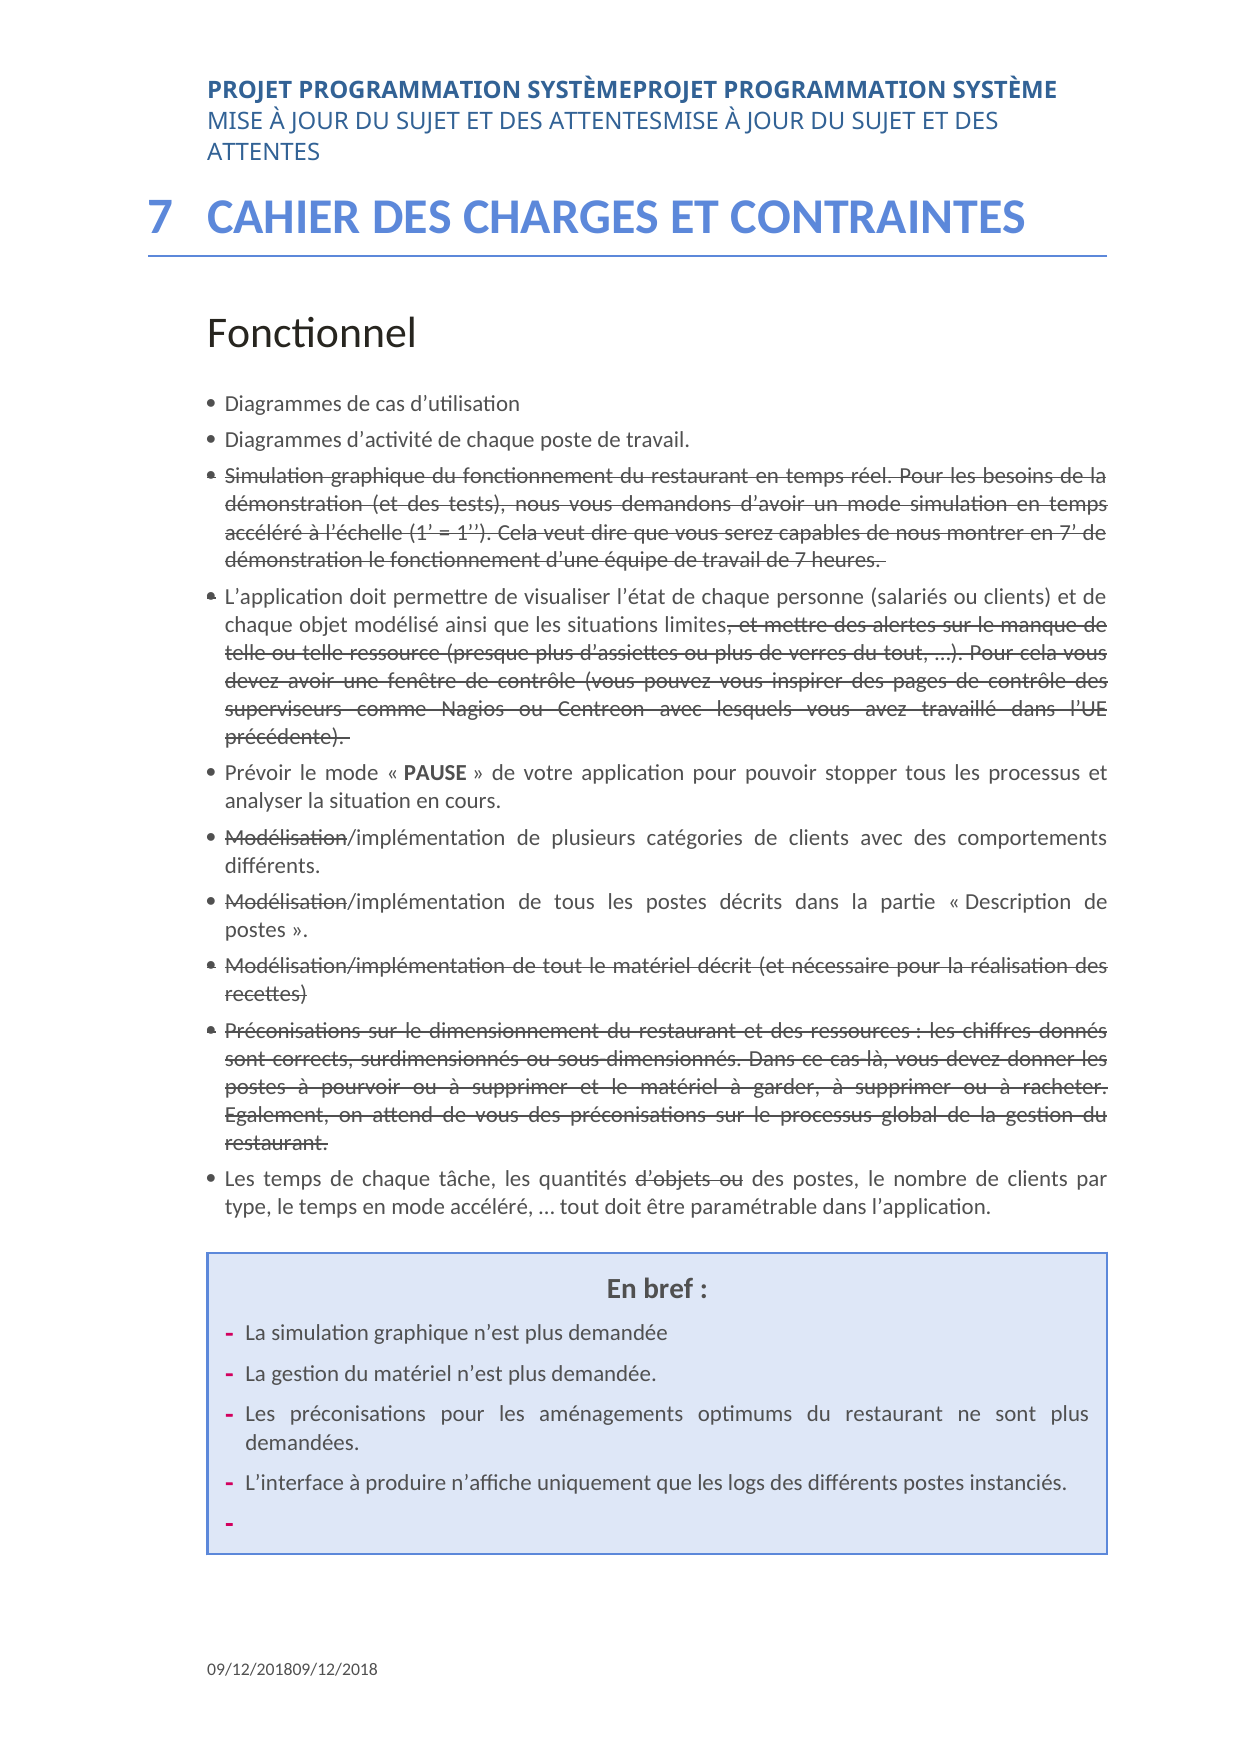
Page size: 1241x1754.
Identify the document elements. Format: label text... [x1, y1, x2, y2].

text La gestion du matériel n’est plus demandée. [209, 1340, 1106, 1381]
text La simulation graphique n’est plus demandée [209, 1300, 1106, 1340]
subtitle Cahier des charges et contraintes [148, 189, 1107, 255]
list Préconisations sur le dimensionnement du restaurant et des ressources : les chiffres donnés sont corrects, surdimensionnés ou sous-dimensionnés. Dans ce cas-là, vous devez donner les postes à pourvoir ou à supprimer et le matériel à garder, à supprimer ou à racheter. Egalement, on attend de vous des préconisations sur le processus global de la gestion du restaurant. [207, 1016, 1107, 1156]
list Modélisation/implémentation de tous les postes décrits dans la partie « Description de postes ». [207, 887, 1107, 943]
subtitle Fonctionnel [207, 309, 1107, 358]
text Les préconisations pour les aménagements optimums du restaurant ne sont plus demandées. [209, 1381, 1106, 1449]
list Modélisation/implémentation de plusieurs catégories de clients avec des comportements différents. [207, 823, 1107, 879]
list Diagrammes d’activité de chaque poste de travail. [207, 425, 1107, 453]
list Les temps de chaque tâche, les quantités d’objets ou des postes, le nombre de clients par type, le temps en mode accéléré, … tout doit être paramétrable dans l’application. [207, 1164, 1107, 1220]
text L’interface à produire n’affiche uniquement que les logs des différents postes instanciés. [209, 1449, 1106, 1490]
list L’application doit permettre de visualiser l’état de chaque personne (salariés ou clients) et de chaque objet modélisé ainsi que les situations limites, et mettre des alertes sur le manque de telle ou telle ressource (presque plus d’assiettes ou plus de verres du tout, …). Pour cela vous devez avoir une fenêtre de contrôle (vous pouvez vous inspirer des pages de contrôle des superviseurs comme Nagios ou Centreon avec lesquels vous avez travaillé dans l’UE précédente). [207, 582, 1107, 750]
list Simulation graphique du fonctionnement du restaurant en temps réel. Pour les besoins de la démonstration (et des tests), nous vous demandons d’avoir un mode simulation en temps accéléré à l’échelle (1’ = 1’’). Cela veut dire que vous serez capables de nous montrer en 7’ de démonstration le fonctionnement d’une équipe de travail de 7 heures. [207, 462, 1107, 574]
list Prévoir le mode « PAUSE » de votre application pour pouvoir stopper tous les processus et analyser la situation en cours. [207, 758, 1107, 814]
text En bref : [209, 1254, 1106, 1300]
list Modélisation/implémentation de tout le matériel décrit (et nécessaire pour la réalisation des recettes) [207, 952, 1107, 1008]
list Diagrammes de cas d’utilisation [207, 389, 1107, 417]
